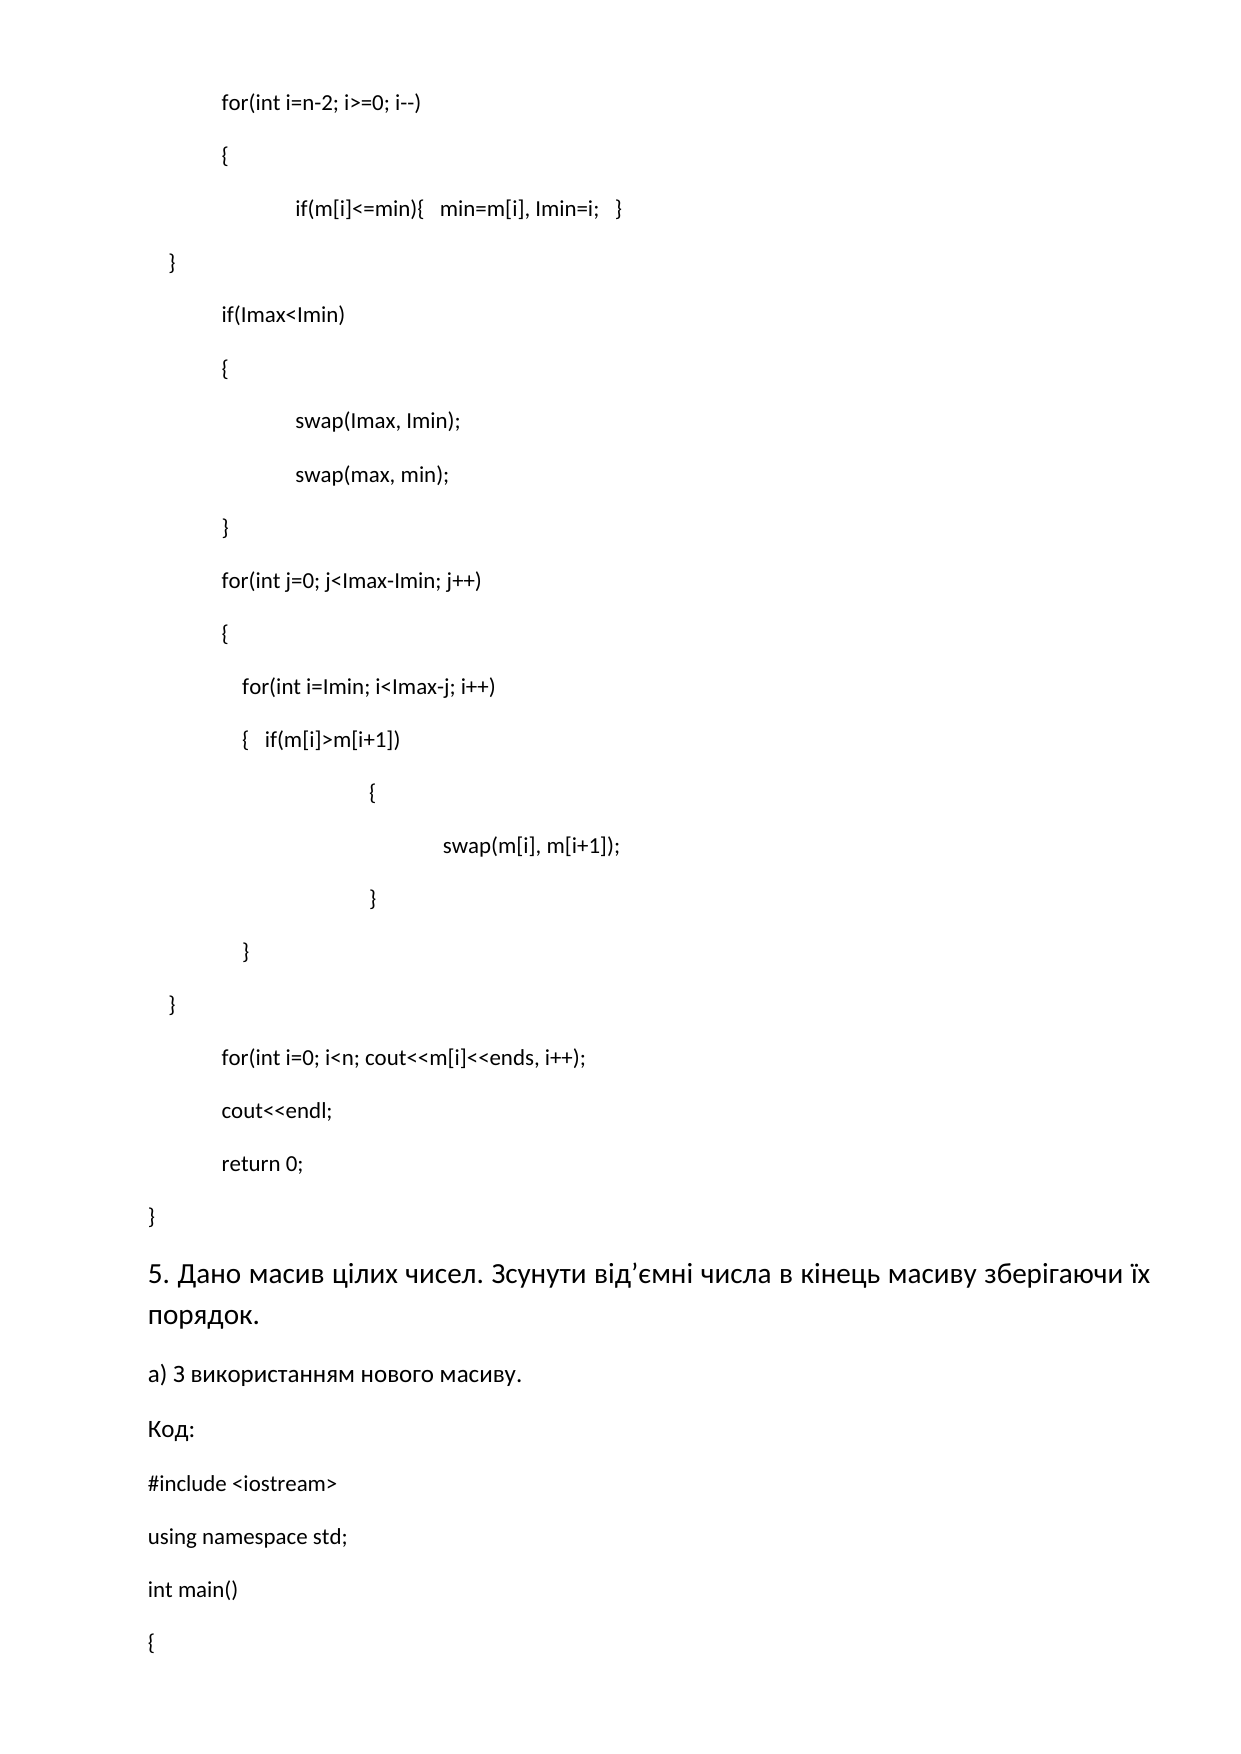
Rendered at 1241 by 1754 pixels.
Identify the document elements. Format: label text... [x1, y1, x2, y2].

text return 0; [148, 1149, 1152, 1177]
text { [148, 619, 1152, 647]
text { [148, 354, 1152, 382]
text { [148, 778, 1152, 806]
text cout<<endl; [148, 1096, 1152, 1124]
text } [148, 248, 1152, 276]
text { if(m[i]>m[i+1]) [148, 725, 1152, 753]
text if(Imax<Imin) [148, 301, 1152, 329]
text swap(Imax, Imin); [148, 407, 1152, 435]
text for(int i=n-2; i>=0; i--) [148, 88, 1152, 117]
text for(int i=0; i<n; cout<<m[i]<<ends, i++); [148, 1043, 1152, 1071]
text using namespace std; [148, 1522, 1152, 1550]
text swap(m[i], m[i+1]); [148, 831, 1152, 859]
text for(int i=Imin; i<Imax-j; i++) [148, 672, 1152, 700]
text #include <iostream> [148, 1469, 1152, 1497]
text } [148, 990, 1152, 1018]
text } [148, 884, 1152, 912]
text if(m[i]<=min){ min=m[i], Imin=i; } [148, 194, 1152, 223]
text Код: [148, 1413, 1152, 1444]
text } [148, 513, 1152, 541]
text } [148, 1202, 1152, 1230]
text int main() [148, 1575, 1152, 1603]
text { [148, 1628, 1152, 1656]
text 5. Дано масив цілих чисел. Зсунути від’ємні числа в кінець масиву зберігаючи їх порядок. [148, 1255, 1152, 1332]
text { [148, 142, 1152, 169]
text for(int j=0; j<Imax-Imin; j++) [148, 566, 1152, 594]
text } [148, 937, 1152, 965]
text swap(max, min); [148, 460, 1152, 488]
text а) З використанням нового масиву. [148, 1358, 1152, 1388]
